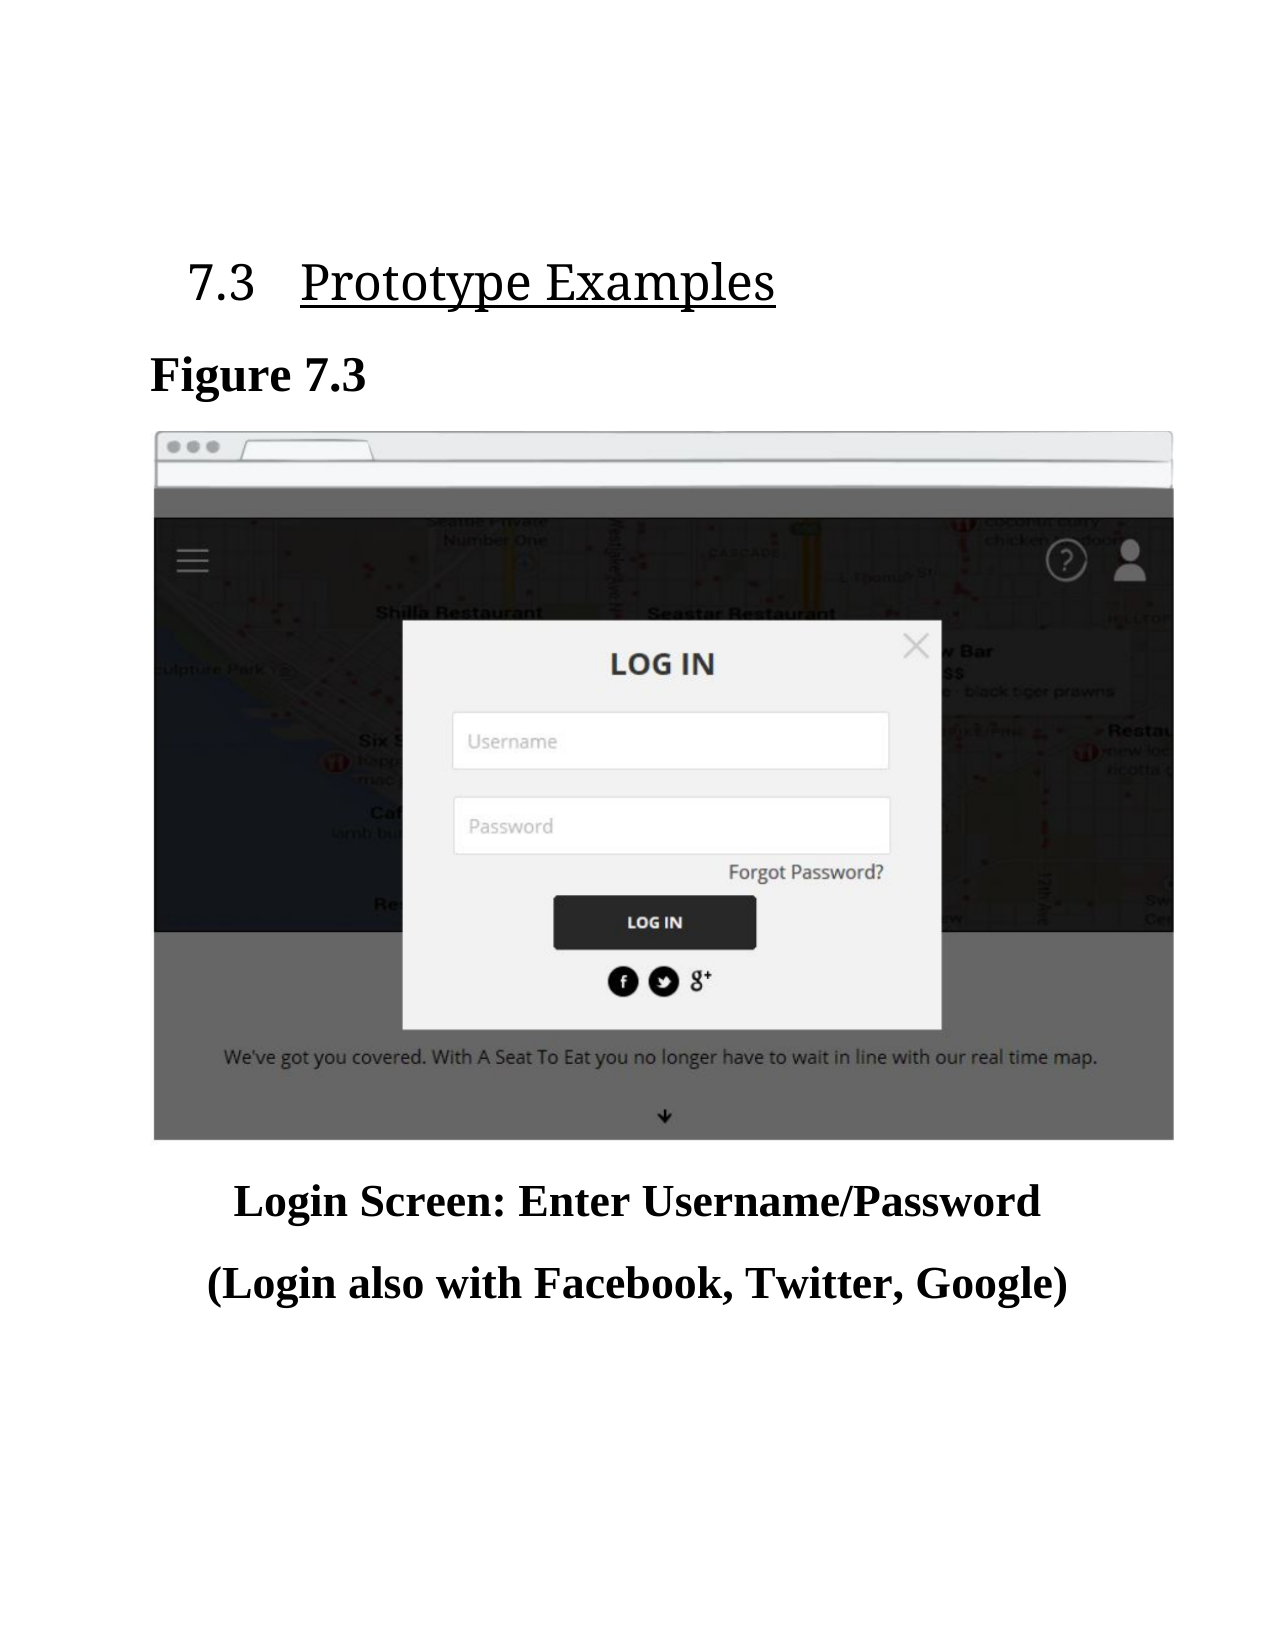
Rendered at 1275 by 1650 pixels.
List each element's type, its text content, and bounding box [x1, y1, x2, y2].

subtitle Login Screen: Enter Username/Password [150, 1173, 1125, 1226]
subtitle Prototype Examples [187, 247, 1125, 315]
subtitle (Login also with Facebook, Twitter, Google) [150, 1255, 1125, 1308]
subtitle Figure 7.3 [150, 344, 1125, 402]
picture [150, 431, 1179, 1145]
